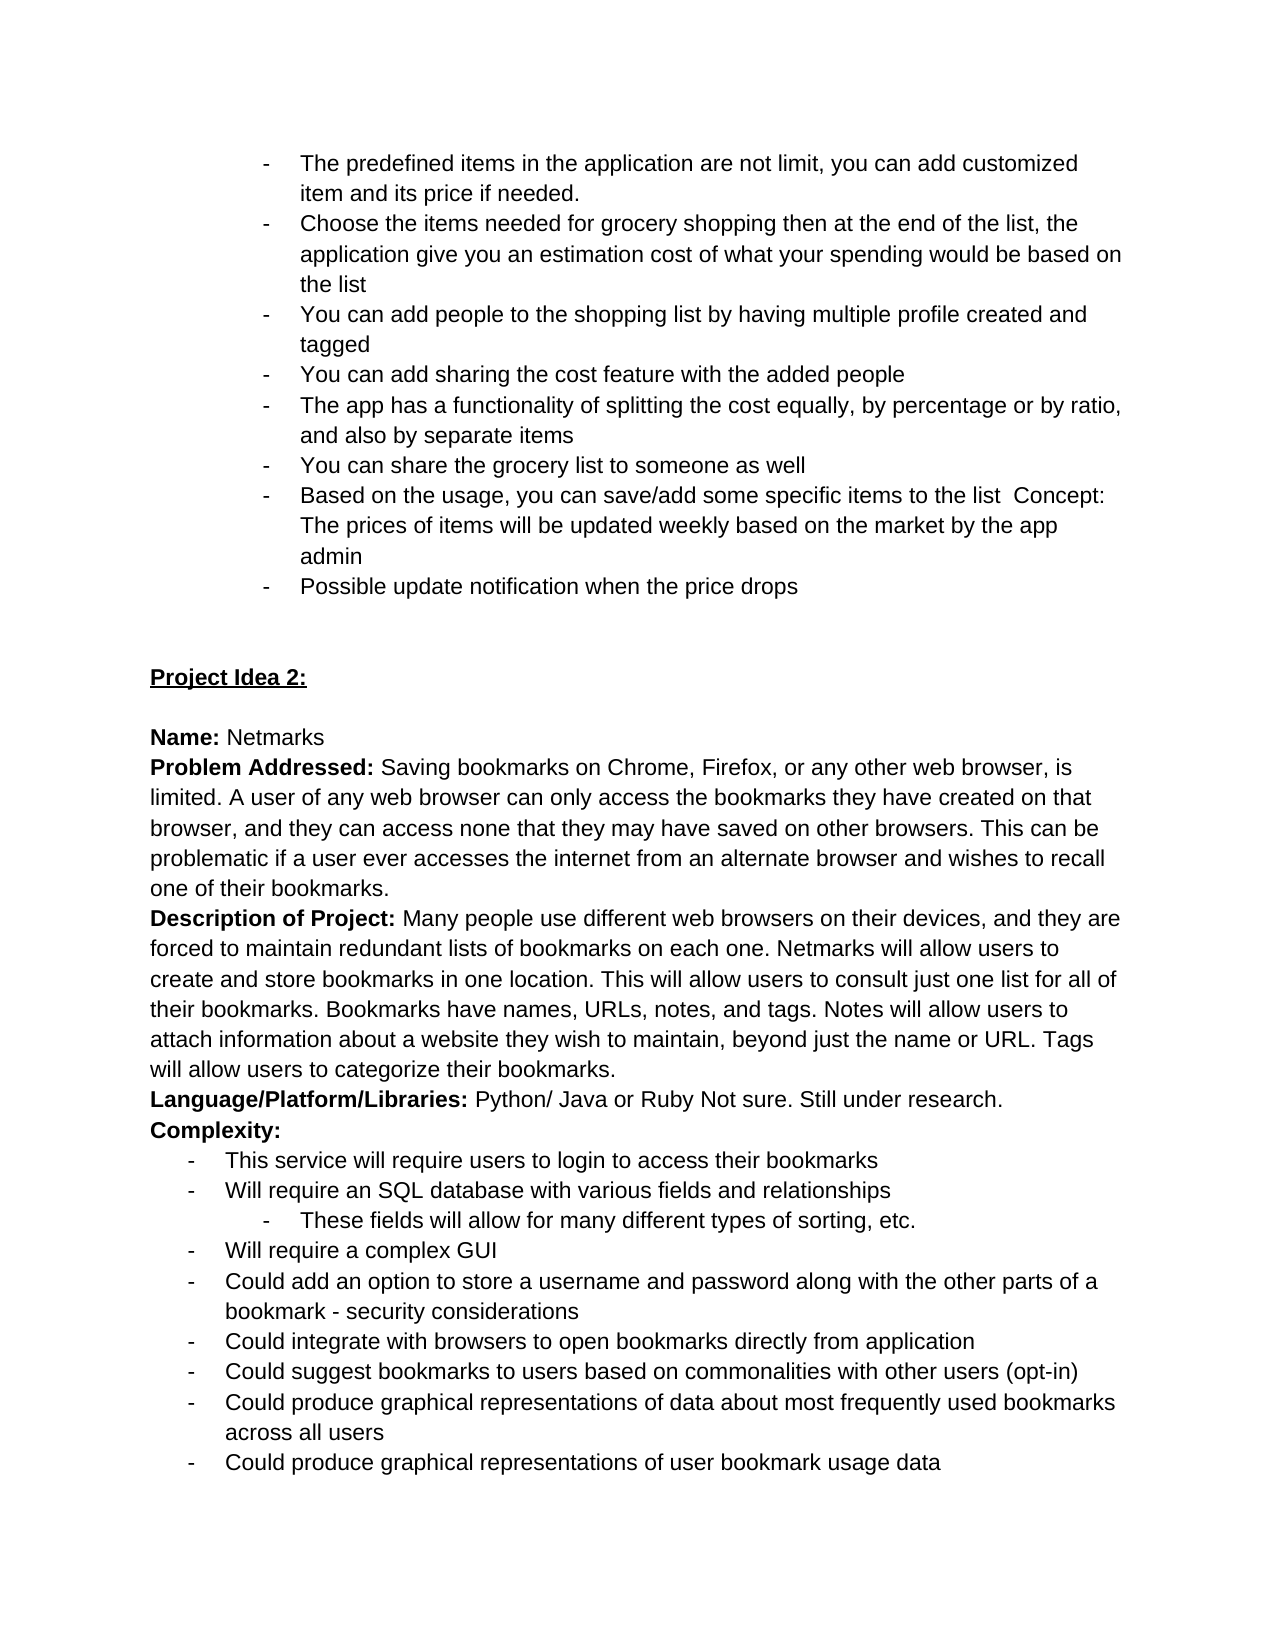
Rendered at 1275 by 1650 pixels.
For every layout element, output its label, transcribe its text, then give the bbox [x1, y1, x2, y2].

list Possible update notification when the price drops [262, 573, 1125, 599]
text Name: Netmarks [150, 724, 1125, 750]
list Could add an option to store a username and password along with the other parts of a bookmark - security considerations [187, 1268, 1125, 1324]
list The predefined items in the application are not limit, you can add customized item and its price if needed. [262, 150, 1125, 207]
list You can add sharing the cost feature with the added people [262, 361, 1125, 388]
list Based on the usage, you can save/add some specific items to the list Concept: The prices of items will be updated weekly based on the market by the app admin [262, 482, 1125, 569]
list You can share the grocery list to someone as well [262, 452, 1125, 478]
list These fields will allow for many different types of sorting, etc. [262, 1207, 1125, 1234]
list Will require an SQL database with various fields and relationships [187, 1177, 1125, 1203]
text Complexity: [150, 1117, 1125, 1143]
list Could integrate with browsers to open bookmarks directly from application [187, 1328, 1125, 1354]
list Could produce graphical representations of user bookmark usage data [187, 1449, 1125, 1475]
list You can add people to the shopping list by having multiple profile created and tagged [262, 301, 1125, 358]
list Choose the items needed for grocery shopping then at the end of the list, the application give you an estimation cost of what your spending would be based on the list [262, 210, 1125, 297]
text Project Idea 2: [150, 663, 1125, 690]
list Will require a complex GUI [187, 1237, 1125, 1264]
text Description of Project: Many people use different web browsers on their devices, and they are forced to maintain redundant lists of bookmarks on each one. Netmarks will allow users to create and store bookmarks in one location. This will allow users to consult just one list for all of their bookmarks. Bookmarks have names, URLs, notes, and tags. Notes will allow users to attach information about a website they wish to maintain, beyond just the name or URL. Tags will allow users to categorize their bookmarks. [150, 905, 1125, 1083]
list Could produce graphical representations of data about most frequently used bookmarks across all users [187, 1388, 1125, 1445]
text Problem Addressed: Saving bookmarks on Chrome, Firefox, or any other web browser, is limited. A user of any web browser can only access the bookmarks they have created on that browser, and they can access none that they may have saved on other browsers. This can be problematic if a user ever accesses the internet from an alternate browser and wishes to recall one of their bookmarks. [150, 754, 1125, 901]
text Language/Platform/Libraries: Python/ Java or Ruby Not sure. Still under research. [150, 1086, 1125, 1113]
list This service will require users to login to access their bookmarks [187, 1147, 1125, 1173]
list Could suggest bookmarks to users based on commonalities with other users (opt-in) [187, 1358, 1125, 1385]
list The app has a functionality of splitting the cost equally, by percentage or by ratio, and also by separate items [262, 392, 1125, 448]
